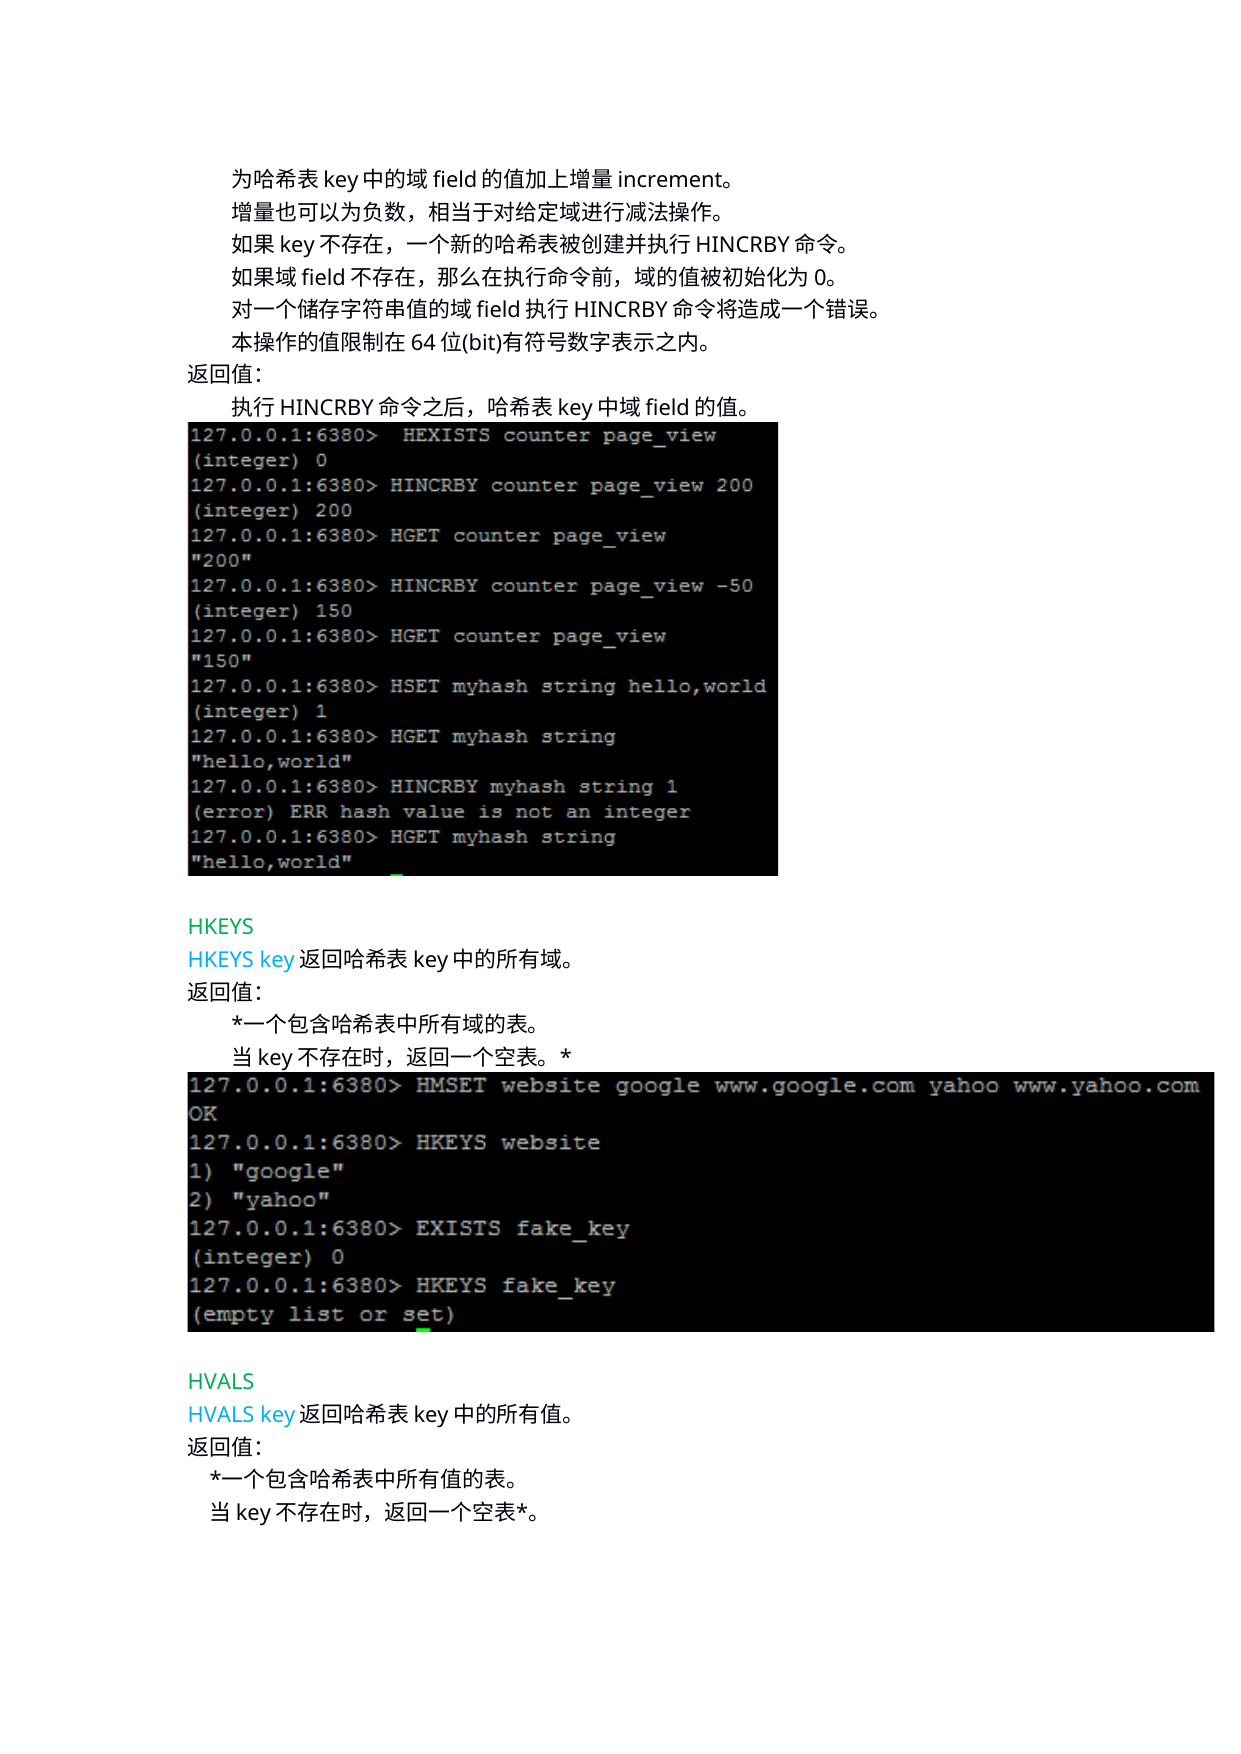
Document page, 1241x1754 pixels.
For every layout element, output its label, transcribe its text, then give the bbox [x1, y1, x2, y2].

text *一个包含哈希表中所有值的表。 [209, 1462, 1053, 1494]
picture [187, 422, 779, 876]
text *一个包含哈希表中所有域的表。 [231, 1007, 1053, 1039]
picture [187, 1072, 1215, 1332]
text 本操作的值限制在64位(bit)有符号数字表示之内。 [231, 324, 1053, 357]
text 为哈希表key中的域field的值加上增量increment。 [231, 162, 1053, 194]
text 返回值： [187, 357, 1053, 389]
text 如果域field不存在，那么在执行命令前，域的值被初始化为0。 [231, 259, 1053, 292]
text 返回值： [187, 974, 1053, 1007]
text HKEYS [187, 909, 1053, 942]
text 对一个储存字符串值的域field执行HINCRBY命令将造成一个错误。 [231, 292, 1053, 324]
text 返回值： [187, 1429, 1053, 1462]
text 执行HINCRBY命令之后，哈希表key中域field的值。 [231, 389, 1053, 422]
text HKEYS key返回哈希表key中的所有域。 [187, 942, 1053, 974]
text 增量也可以为负数，相当于对给定域进行减法操作。 [231, 194, 1053, 227]
text 当key不存在时，返回一个空表。* [231, 1039, 1053, 1072]
text HVALS [187, 1364, 1053, 1397]
text HVALS key返回哈希表key中的所有值。 [187, 1397, 1053, 1429]
text 当key不存在时，返回一个空表*。 [209, 1494, 1053, 1527]
text 如果key不存在，一个新的哈希表被创建并执行HINCRBY命令。 [231, 227, 1053, 259]
